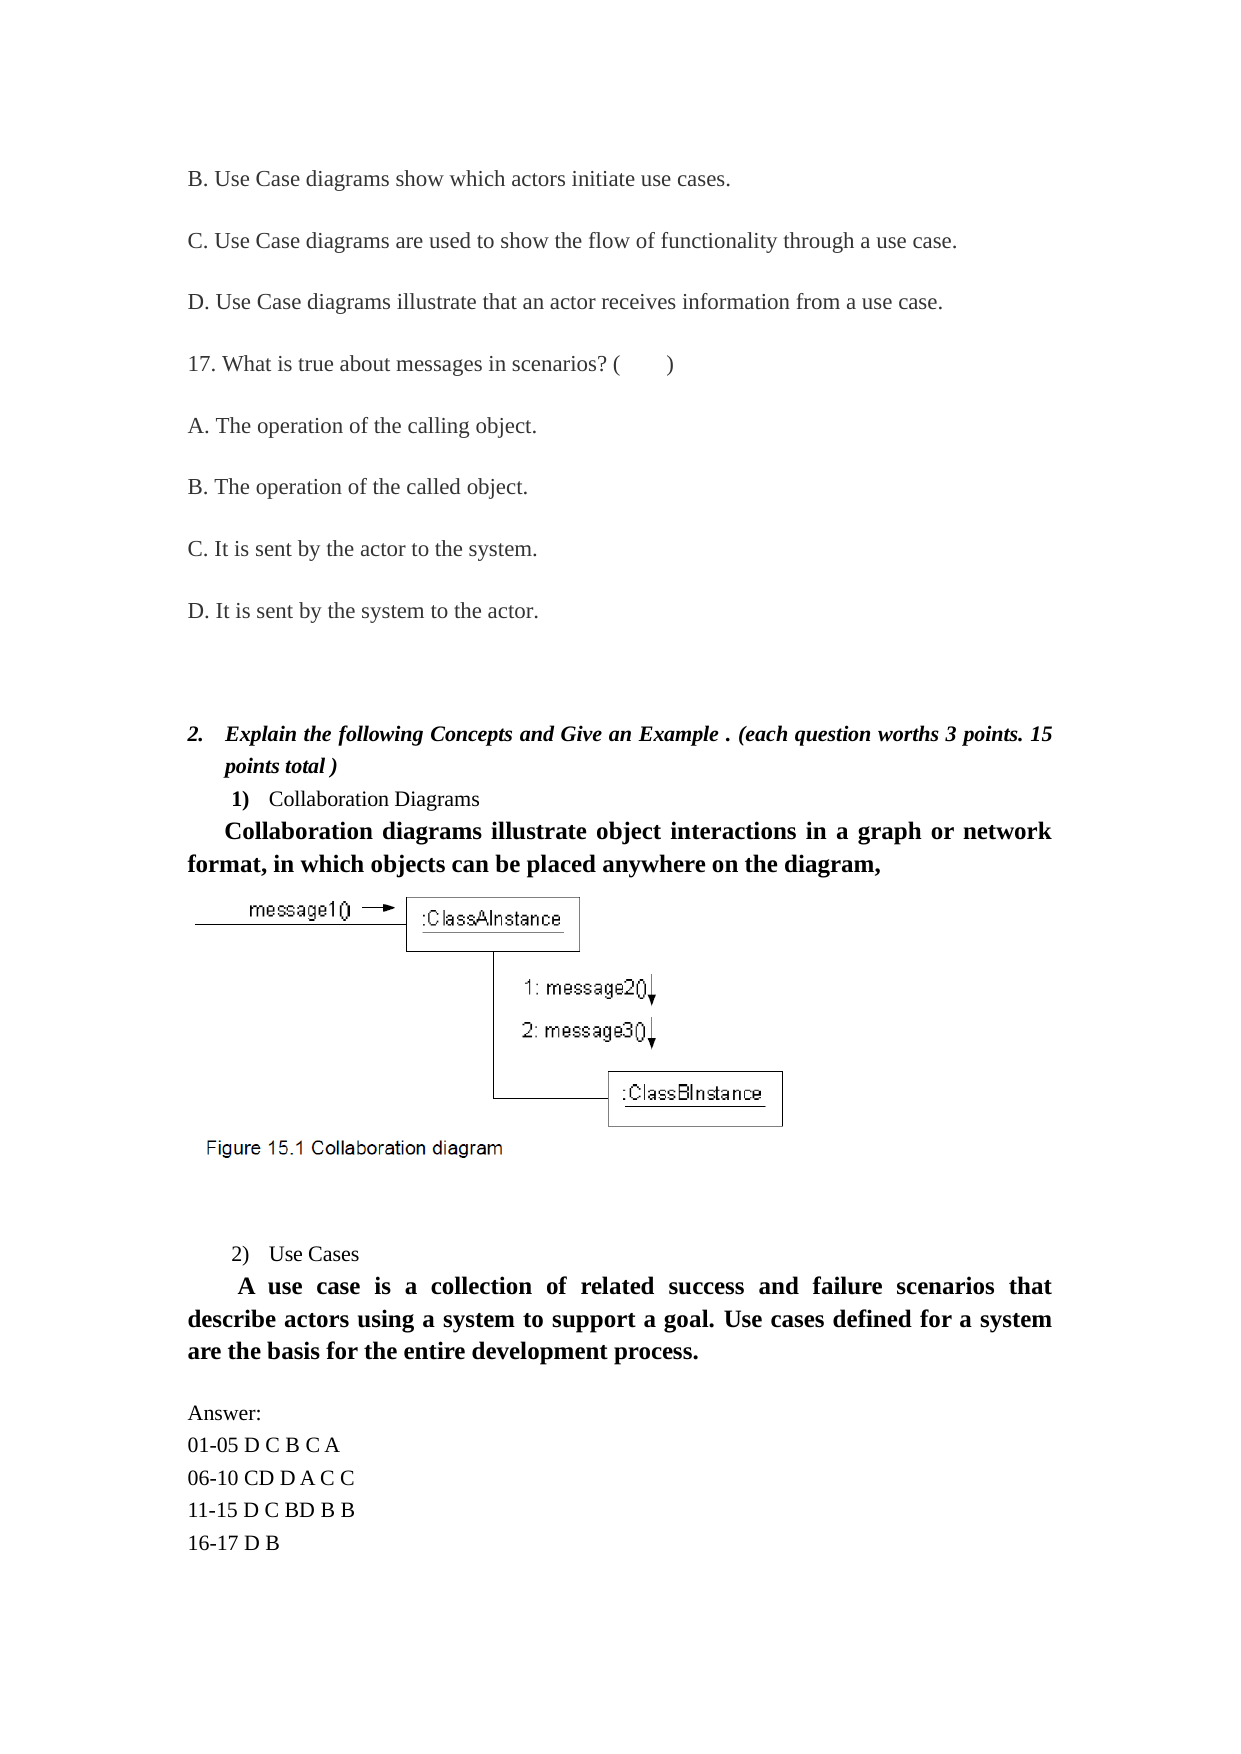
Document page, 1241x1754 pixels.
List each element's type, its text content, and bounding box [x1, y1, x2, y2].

text 16-17 D B [187, 1526, 1053, 1559]
text 06-10 CD D A C C [187, 1461, 1053, 1494]
text B. The operation of the called object. [187, 470, 1053, 503]
text C. Use Case diagrams are used to show the flow of functionality through a use case. [187, 224, 1053, 256]
text C. It is sent by the actor to the system. [187, 532, 1053, 564]
text A. The operation of the calling object. [187, 409, 1053, 441]
text B. Use Case diagrams show which actors initiate use cases. [187, 162, 1053, 194]
text D. Use Case diagrams illustrate that an actor receives information from a use case. [187, 285, 1053, 318]
text 01-05 D C B C A [187, 1429, 1053, 1461]
text 17. What is true about messages in scenarios? ( ) [187, 347, 1053, 379]
text D. It is sent by the system to the actor. [187, 594, 1053, 626]
text 11-15 D C BD B B [187, 1494, 1053, 1526]
text Answer: [187, 1396, 1053, 1429]
